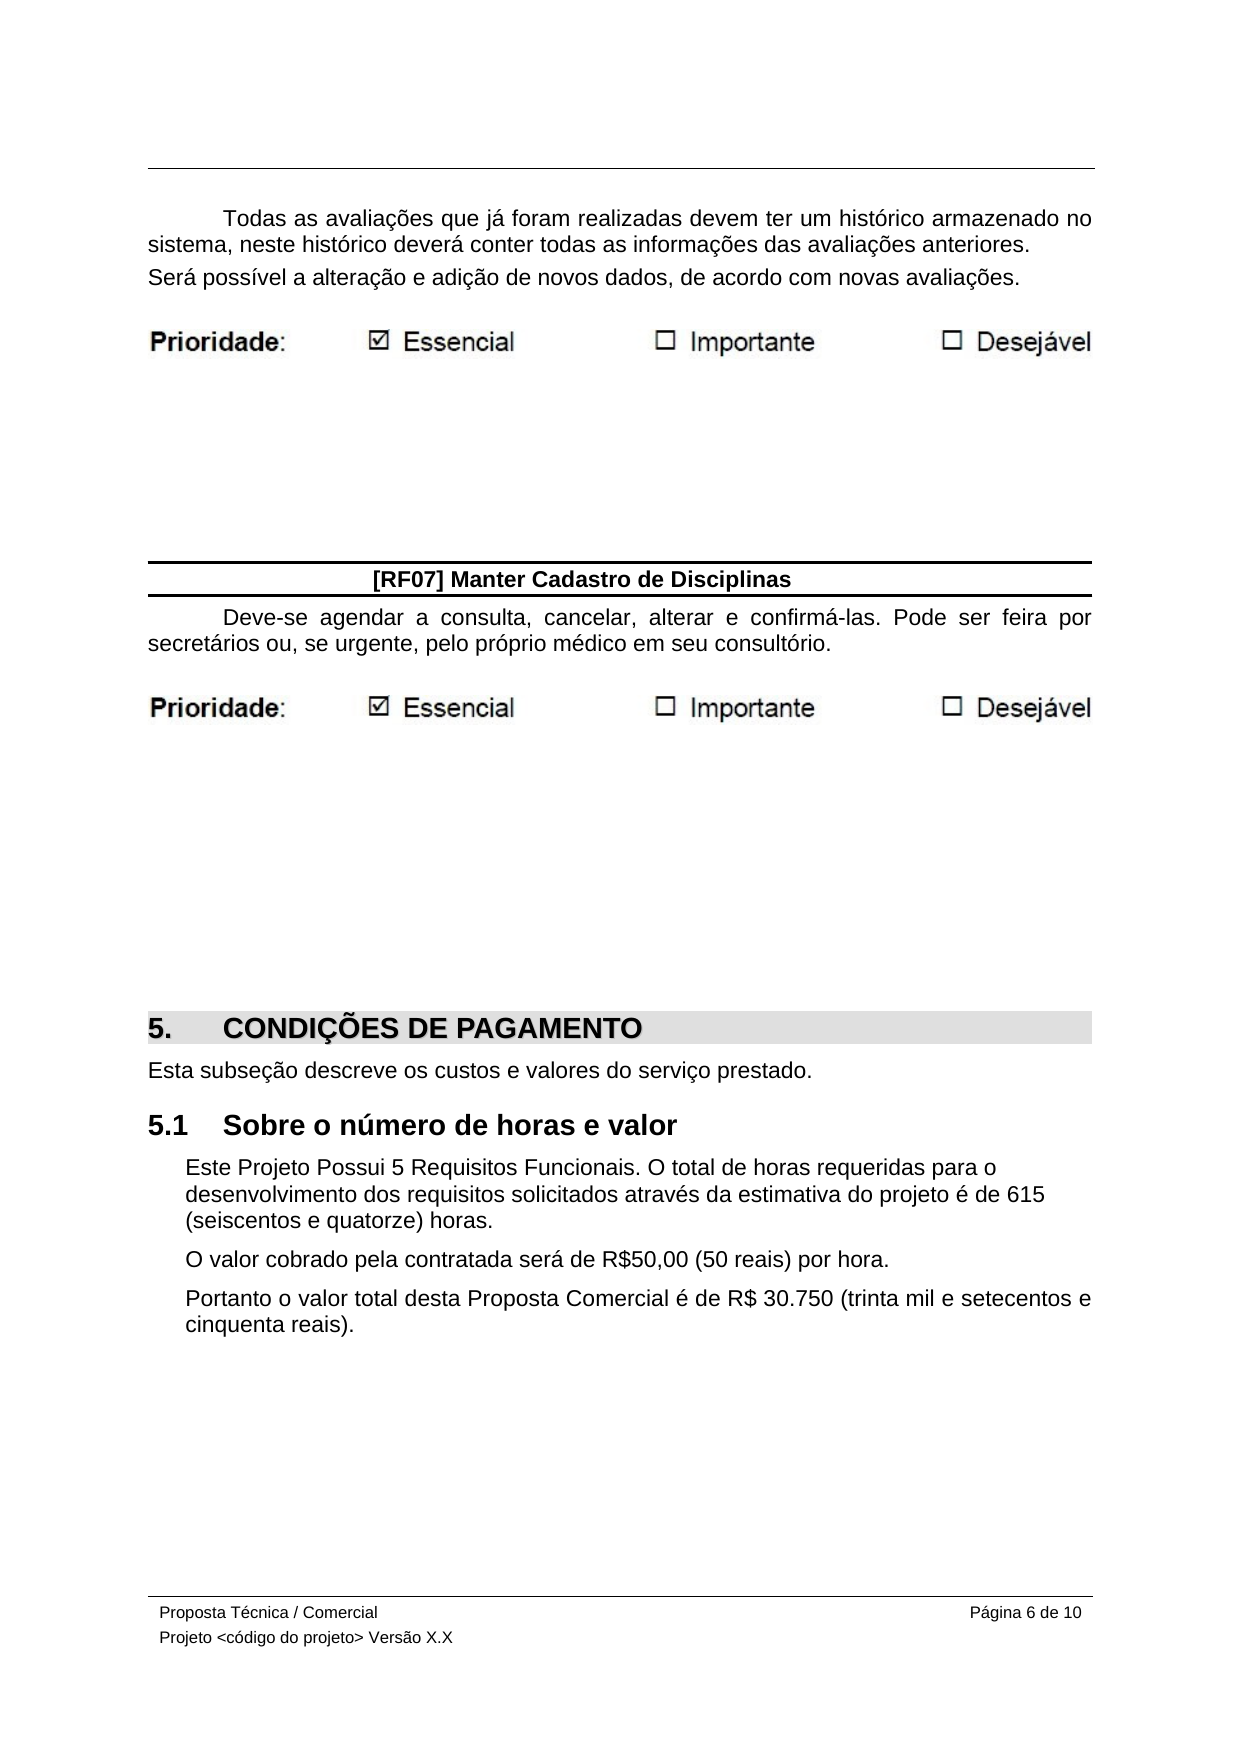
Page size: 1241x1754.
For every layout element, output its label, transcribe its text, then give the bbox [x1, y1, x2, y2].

text Deve-se agendar a consulta, cancelar, alterar e confirmá-las. Pode ser feira por secretários ou, se urgente, pelo próprio médico em seu consultório. [148, 604, 1092, 656]
subtitle Condições de Pagamento [148, 1011, 1092, 1044]
text Esta subseção descreve os custos e valores do serviço prestado. [148, 1057, 1092, 1083]
text Será possível a alteração e adição de novos dados, de acordo com novas avaliações. [148, 264, 1092, 290]
subtitle Sobre o número de horas e valor [148, 1108, 1092, 1142]
text [RF07] Manter Cadastro de Disciplinas [148, 564, 1092, 594]
picture [147, 695, 1093, 725]
text Este Projeto Possui 5 Requisitos Funcionais. O total de horas requeridas para o desenvolvimento dos requisitos solicitados através da estimativa do projeto é de 615 (seiscentos e quatorze) horas. [185, 1154, 1092, 1233]
picture [147, 329, 1093, 359]
text O valor cobrado pela contratada será de R$50,00 (50 reais) por hora. [185, 1246, 1092, 1272]
text Portanto o valor total desta Proposta Comercial é de R$ 30.750 (trinta mil e setecentos e cinquenta reais). [185, 1285, 1092, 1337]
text Todas as avaliações que já foram realizadas devem ter um histórico armazenado no sistema, neste histórico deverá conter todas as informações das avaliações anteriores. [148, 205, 1092, 258]
